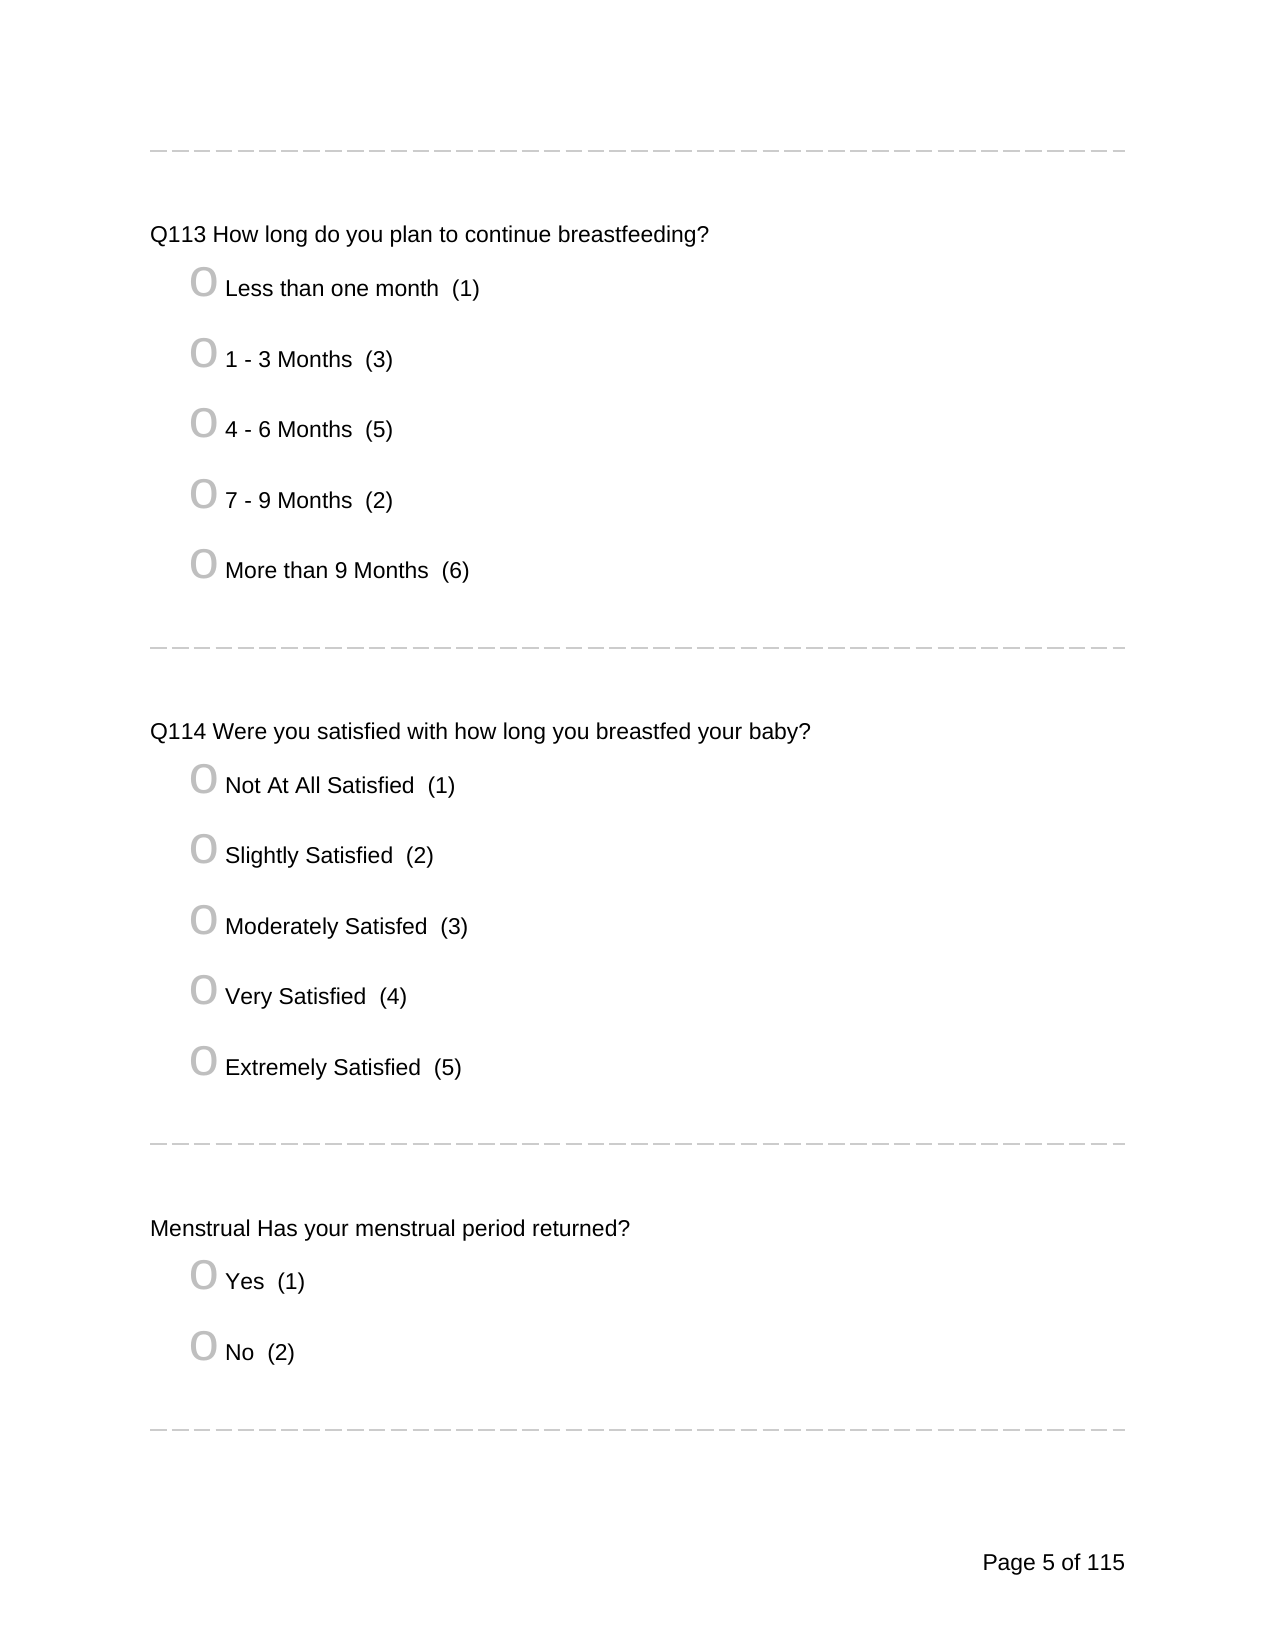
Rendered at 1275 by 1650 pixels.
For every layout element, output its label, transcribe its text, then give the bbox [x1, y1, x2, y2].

text Q114 Were you satisfied with how long you breastfed your baby? [150, 718, 1125, 744]
list Slightly Satisfied (2) [187, 818, 1125, 880]
list Not At All Satisfied (1) [187, 748, 1125, 809]
list Yes (1) [187, 1245, 1125, 1306]
list Moderately Satisfed (3) [187, 889, 1125, 950]
list Less than one month (1) [187, 251, 1125, 313]
list More than 9 Months (6) [187, 533, 1125, 595]
list 4 - 6 Months (5) [187, 392, 1125, 454]
list Extremely Satisfied (5) [187, 1030, 1125, 1091]
text Menstrual Has your menstrual period returned? [150, 1214, 1125, 1241]
list 7 - 9 Months (2) [187, 463, 1125, 524]
list Very Satisfied (4) [187, 959, 1125, 1021]
list 1 - 3 Months (3) [187, 322, 1125, 383]
list No (2) [187, 1315, 1125, 1377]
text Q113 How long do you plan to continue breastfeeding? [150, 221, 1125, 247]
